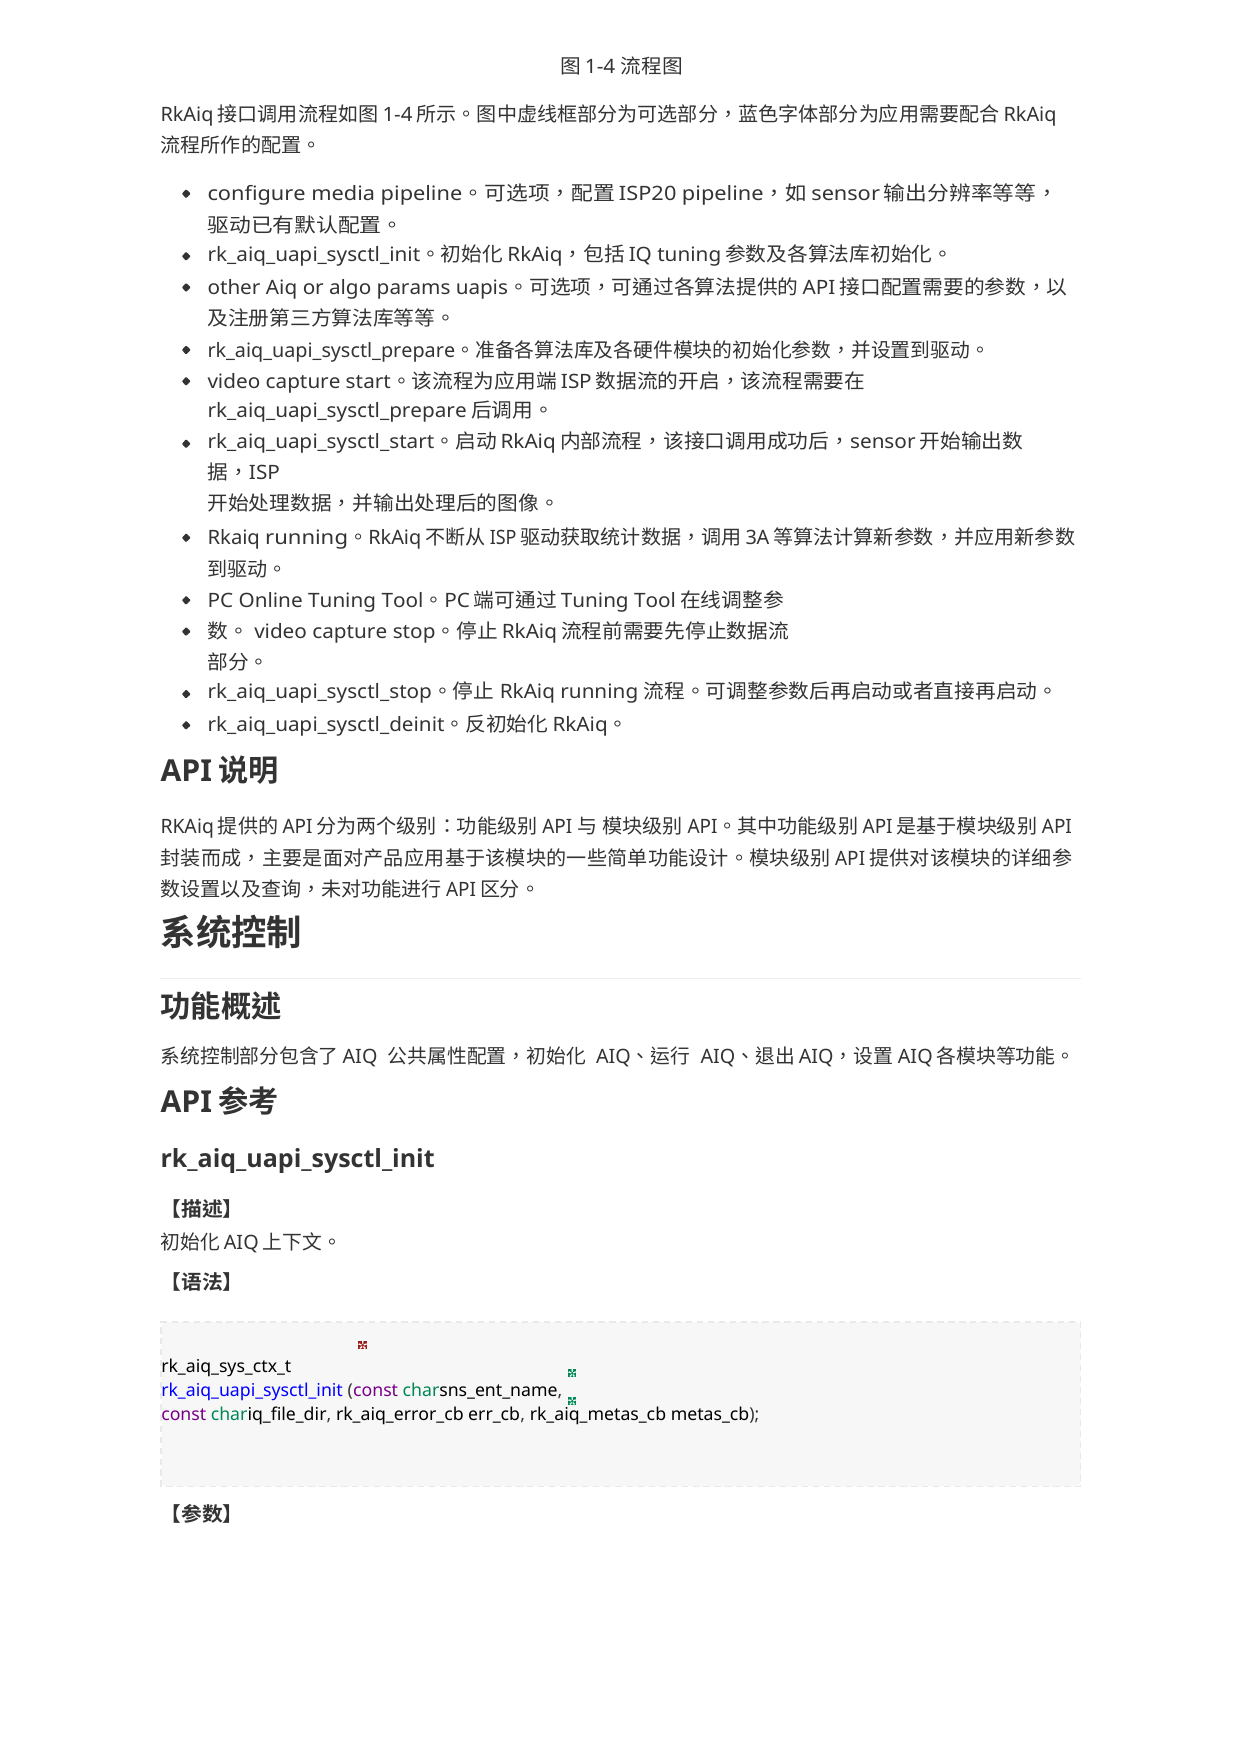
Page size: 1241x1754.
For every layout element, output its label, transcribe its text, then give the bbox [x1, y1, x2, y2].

subtitle rk_aiq_uapi_sysctl_init [160, 1141, 1094, 1175]
subtitle API说明 [160, 749, 1094, 790]
text configure media pipeline。可选项，配置ISP20 pipeline，如sensor输出分辨率等等，驱动已有默认配置。 [207, 176, 1067, 238]
text 【参数】 [160, 1500, 1094, 1527]
text rk_aiq_uapi_sysctl_prepare。准备各算法库及各硬件模块的初始化参数，并设置到驱动。 video capture start。该流程为应用端ISP数据流的开启，该流程需要在 [207, 332, 1010, 394]
picture [358, 1341, 367, 1349]
subtitle API参考 [160, 1081, 1094, 1122]
subtitle 【语法】 [160, 1268, 1094, 1295]
picture [568, 1397, 576, 1405]
text rk_aiq_uapi_sysctl_stop。停止 RkAiq running 流程。可调整参数后再启动或者直接再启动。 [207, 676, 1094, 705]
subtitle 【描述】 [160, 1190, 1094, 1223]
subtitle 功能概述 [160, 961, 1094, 1026]
text RKAiq提供的API分为两个级别：功能级别API 与 模块级别API。其中功能级别API是基于模块级别API封装而成，主要是面对产品应用基于该模块的一些简单功能设计。模块级别API提供对该模块的详细参数设置以及查询，未对功能进行API区分。 [160, 809, 1072, 903]
text rk_aiq_uapi_sysctl_init。初始化RkAiq，包括IQ tuning参数及各算法库初始化。 [207, 238, 1094, 267]
text PC Online Tuning Tool。PC端可通过Tuning Tool在线调整参数。 video capture stop。停止RkAiq流程前需要先停止数据流部分。 [207, 582, 798, 676]
subtitle 系统控制 [160, 907, 1094, 955]
text RkAiq接口调用流程如图1-4所示。图中虚线框部分为可选部分，蓝色字体部分为应用需要配合RkAiq流程所作的配置。 [160, 96, 1071, 158]
text other Aiq or algo params uapis。可选项，可通过各算法提供的API接口配置需要的参数，以及注册第三方算法库等等。 [207, 269, 1080, 332]
text rk_aiq_uapi_sysctl_deinit。反初始化RkAiq。 [207, 705, 1094, 738]
text 系统控制部分包含了AIQ 公共属性配置，初始化 AIQ、运行 AIQ、退出AIQ，设置 AIQ各模块等功能。 [160, 1042, 1094, 1069]
text 开始处理数据，并输出处理后的图像。 [207, 486, 1094, 517]
text Rkaiq running。RkAiq不断从ISP驱动获取统计数据，调用3A等算法计算新参数，并应用新参数到驱动。 [207, 520, 1077, 582]
text 图1-4 流程图 [559, 53, 683, 79]
text rk_aiq_uapi_sysctl_start。启动RkAiq内部流程，该接口调用成功后，sensor开始输出数据，ISP [207, 423, 1094, 486]
text rk_aiq_uapi_sysctl_prepare后调用。 [207, 394, 1094, 423]
picture [568, 1369, 576, 1377]
text 初始化AIQ上下文。 [160, 1223, 1094, 1256]
